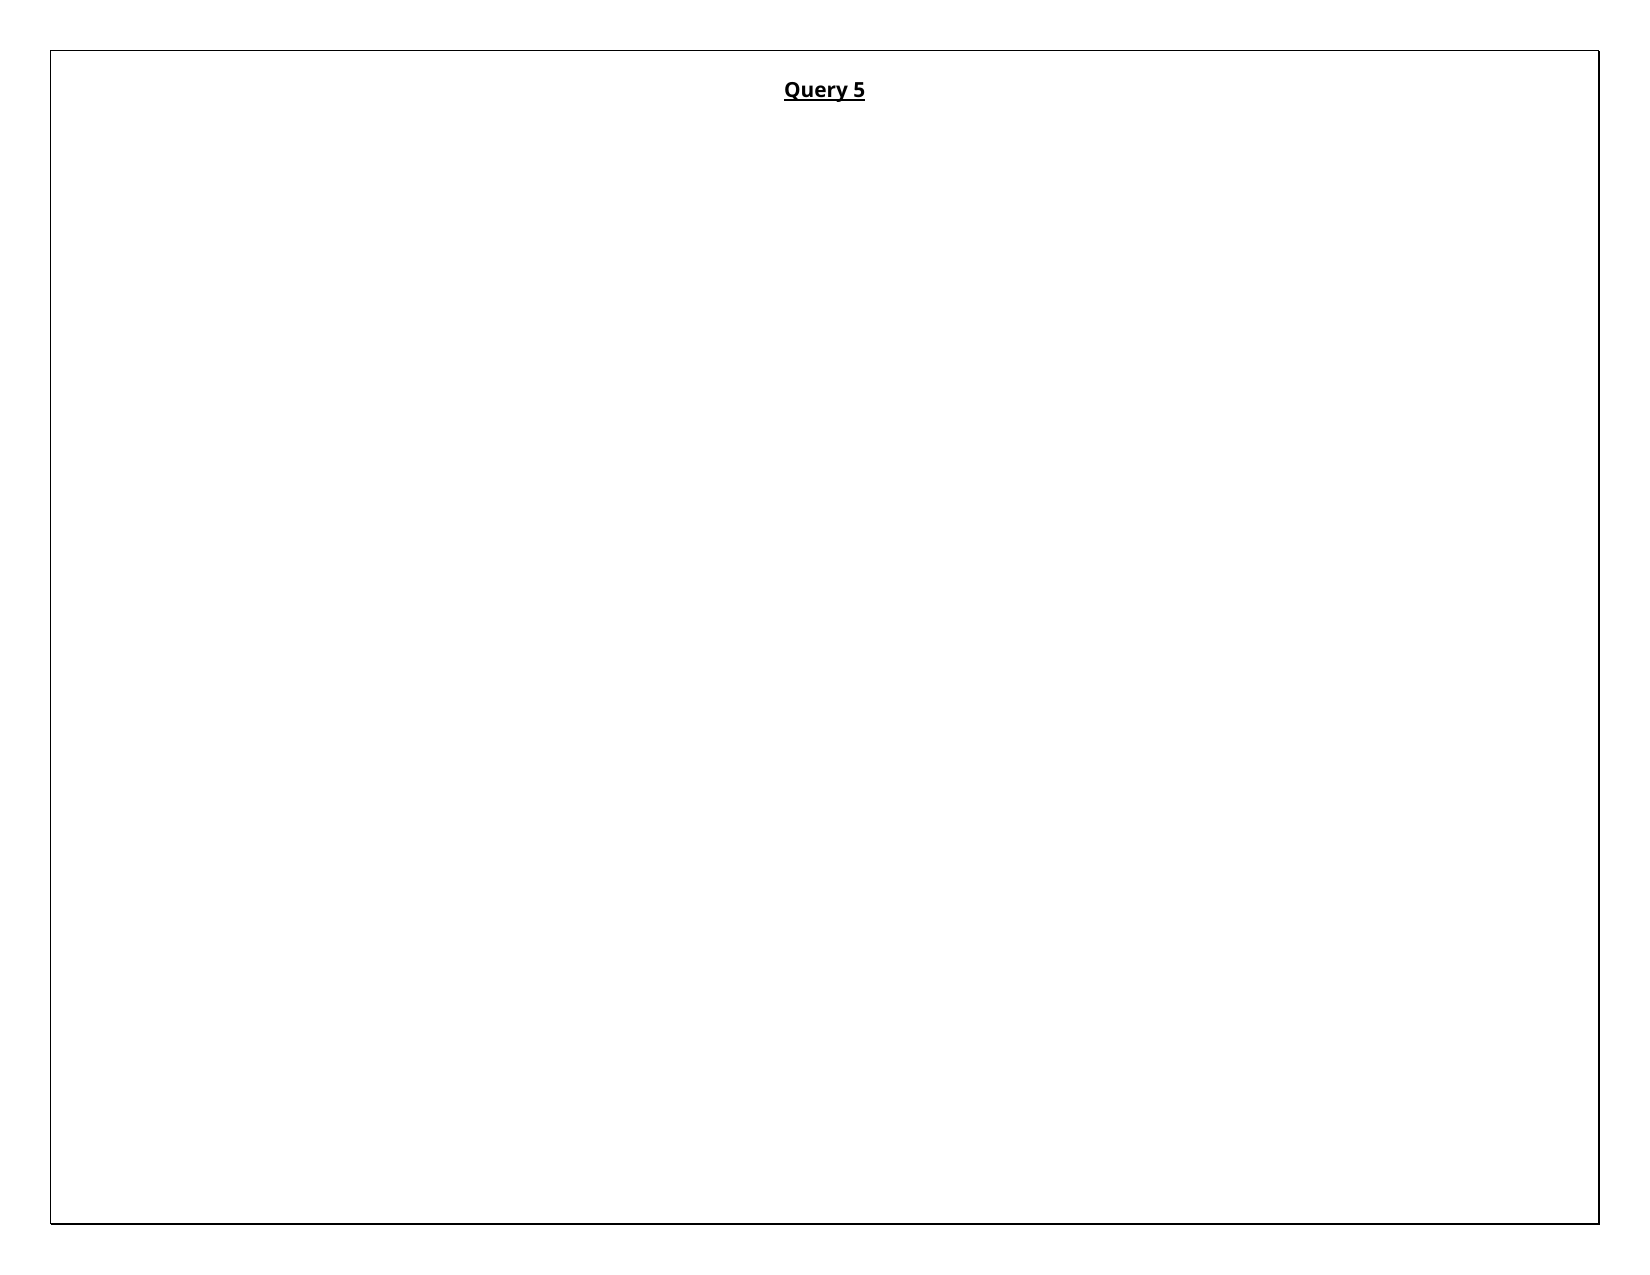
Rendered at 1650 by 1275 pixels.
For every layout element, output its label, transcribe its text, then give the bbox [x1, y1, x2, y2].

text Query 5 [75, 75, 1574, 103]
